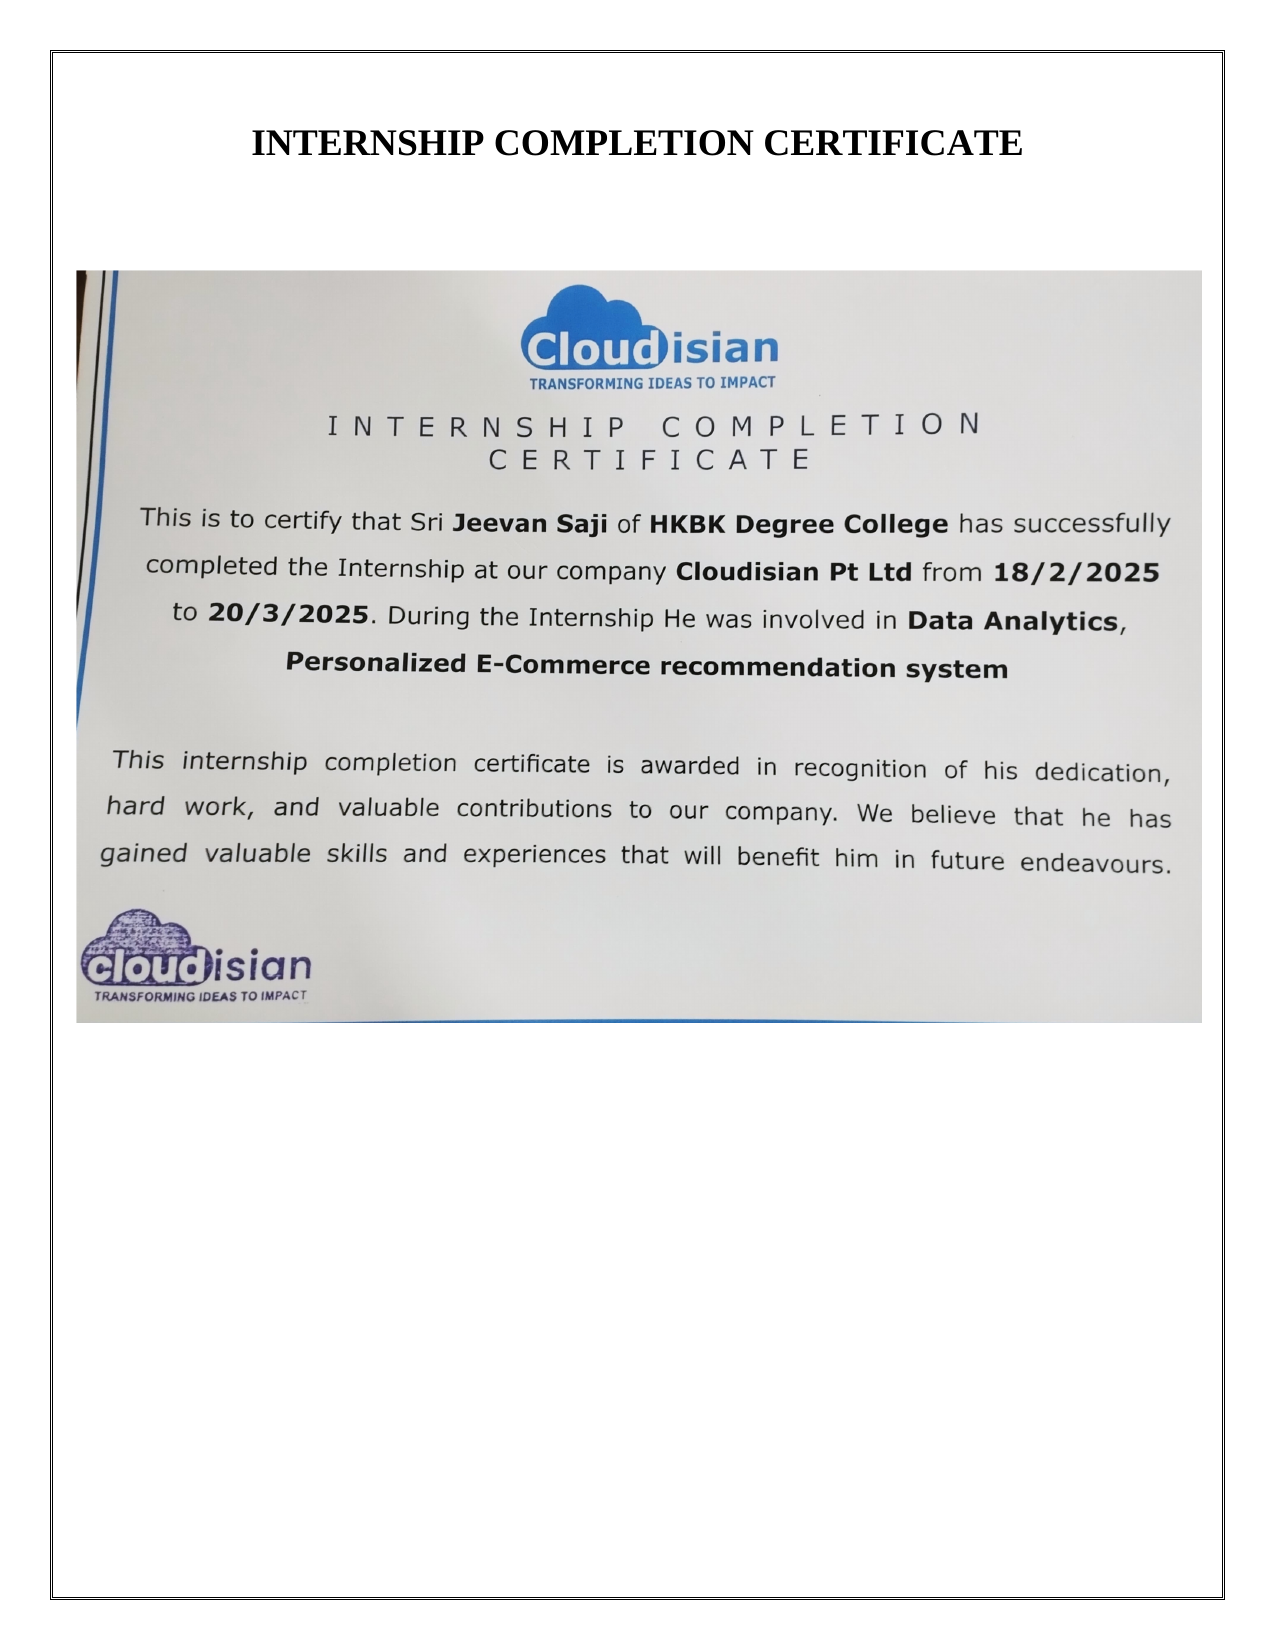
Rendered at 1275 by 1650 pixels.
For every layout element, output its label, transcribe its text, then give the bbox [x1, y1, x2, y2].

text INTERNSHIP COMPLETION CERTIFICATE [75, 121, 1200, 164]
picture [78, 271, 1201, 1023]
